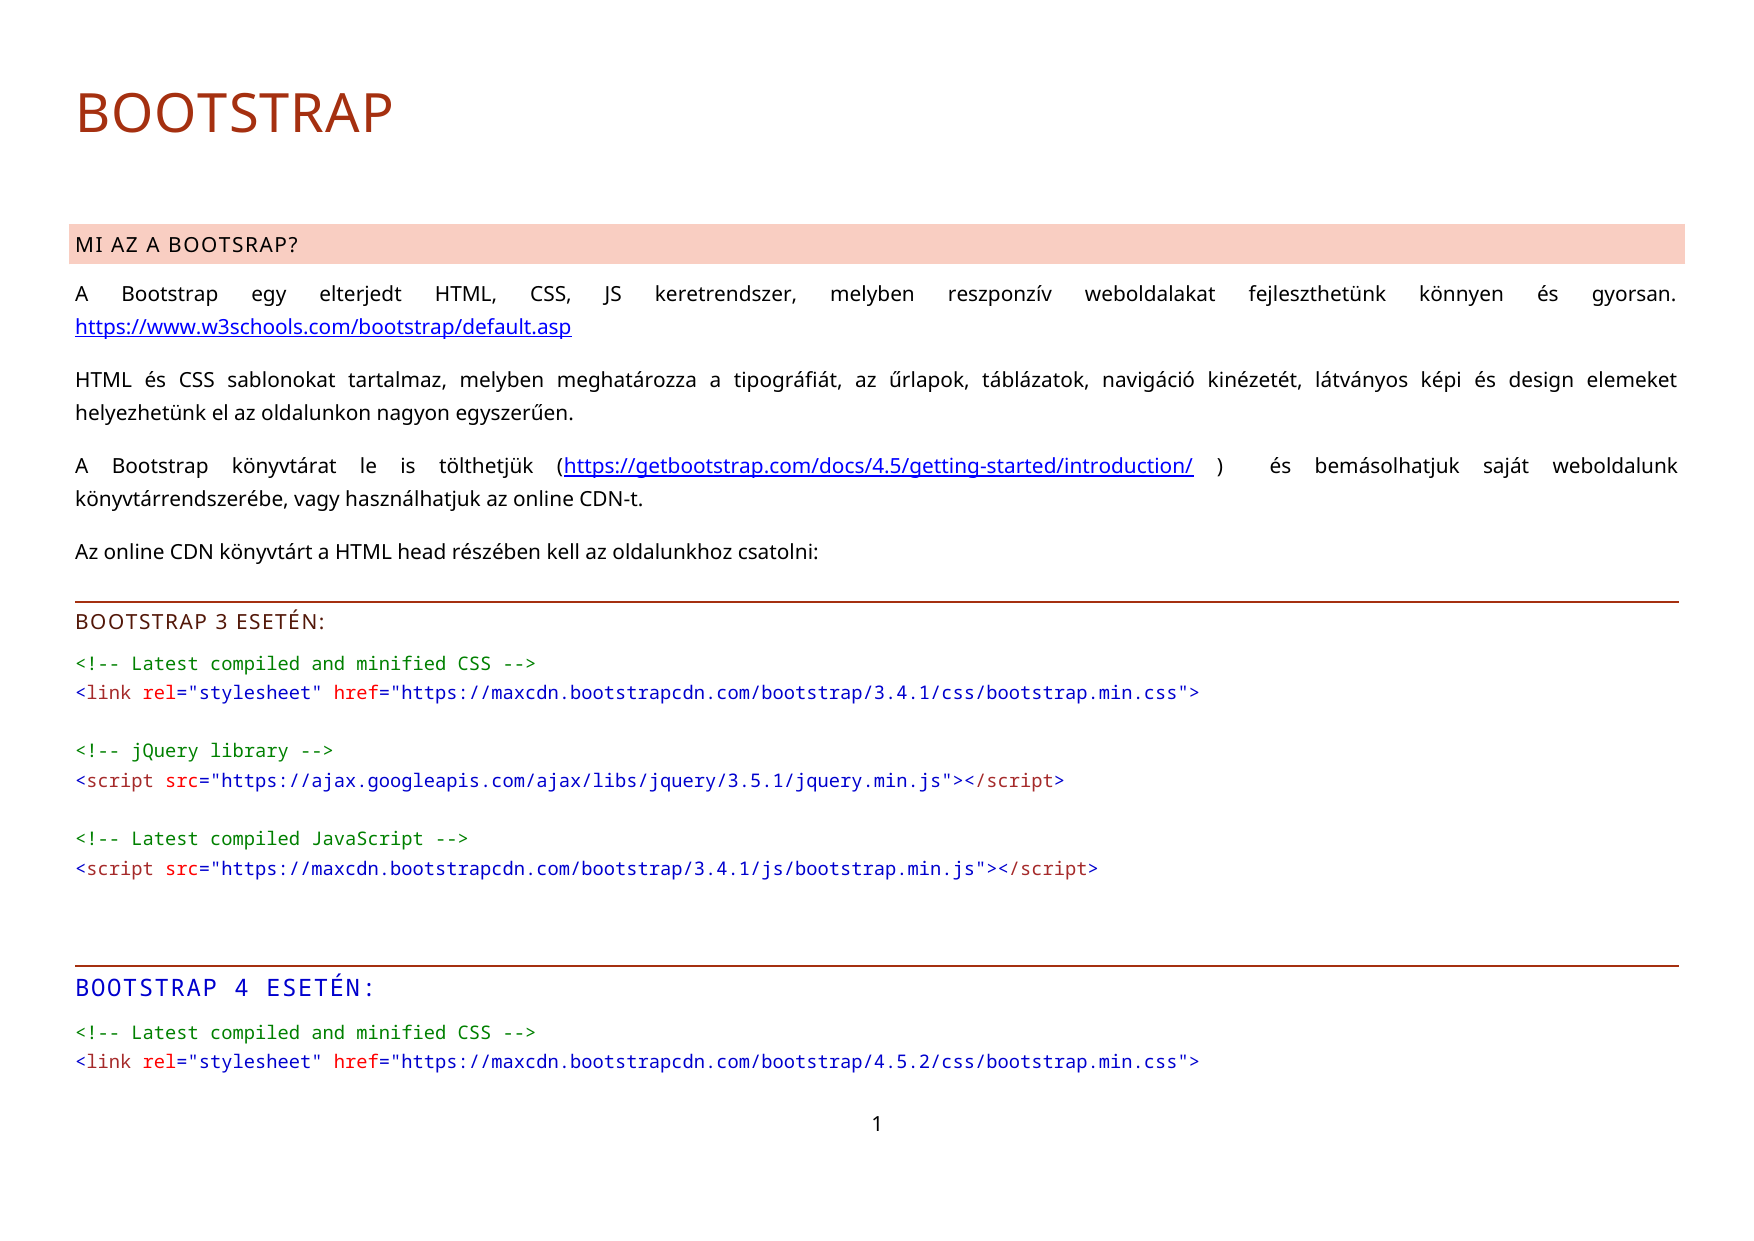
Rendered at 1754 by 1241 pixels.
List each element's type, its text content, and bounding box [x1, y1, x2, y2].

text HTML és CSS sablonokat tartalmaz, melyben meghatározza a tipográfiát, az űrlapok, táblázatok, navigáció kinézetét, látványos képi és design elemeket helyezhetünk el az oldalunkon nagyon egyszerűen. [75, 365, 1679, 426]
text <!-- Latest compiled and minified CSS --> <link rel="stylesheet" href="https://maxcdn.bootstrapcdn.com/bootstrap/3.4.1/css/bootstrap.min.css"> <!-- jQuery library --> <script src="https://ajax.googleapis.com/ajax/libs/jquery/3.5.1/jquery.min.js"></script> <!-- Latest compiled JavaScript --> <script src="https://maxcdn.bootstrapcdn.com/bootstrap/3.4.1/js/bootstrap.min.js"></script> [75, 650, 1679, 880]
subtitle Bootstrap 4 esetén: [75, 967, 1679, 1004]
title Bootstrap [75, 75, 1679, 149]
text A Bootstrap egy elterjedt HTML, CSS, JS keretrendszer, melyben reszponzív weboldalakat fejleszthetünk könnyen és gyorsan. https://www.w3schools.com/bootstrap/default.asp [75, 279, 1679, 340]
subtitle Mi az a Bootsrap? [75, 230, 1679, 258]
text Az online CDN könyvtárt a HTML head részében kell az oldalunkhoz csatolni: [75, 537, 1679, 566]
text A Bootstrap könyvtárat le is tölthetjük (https://getbootstrap.com/docs/4.5/getting-started/introduction/ ) és bemásolhatjuk saját weboldalunk könyvtárrendszerébe, vagy használhatjuk az online CDN-t. [75, 451, 1679, 512]
subtitle Bootstrap 3 esetén: [75, 603, 1679, 635]
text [75, 1019, 1679, 1103]
